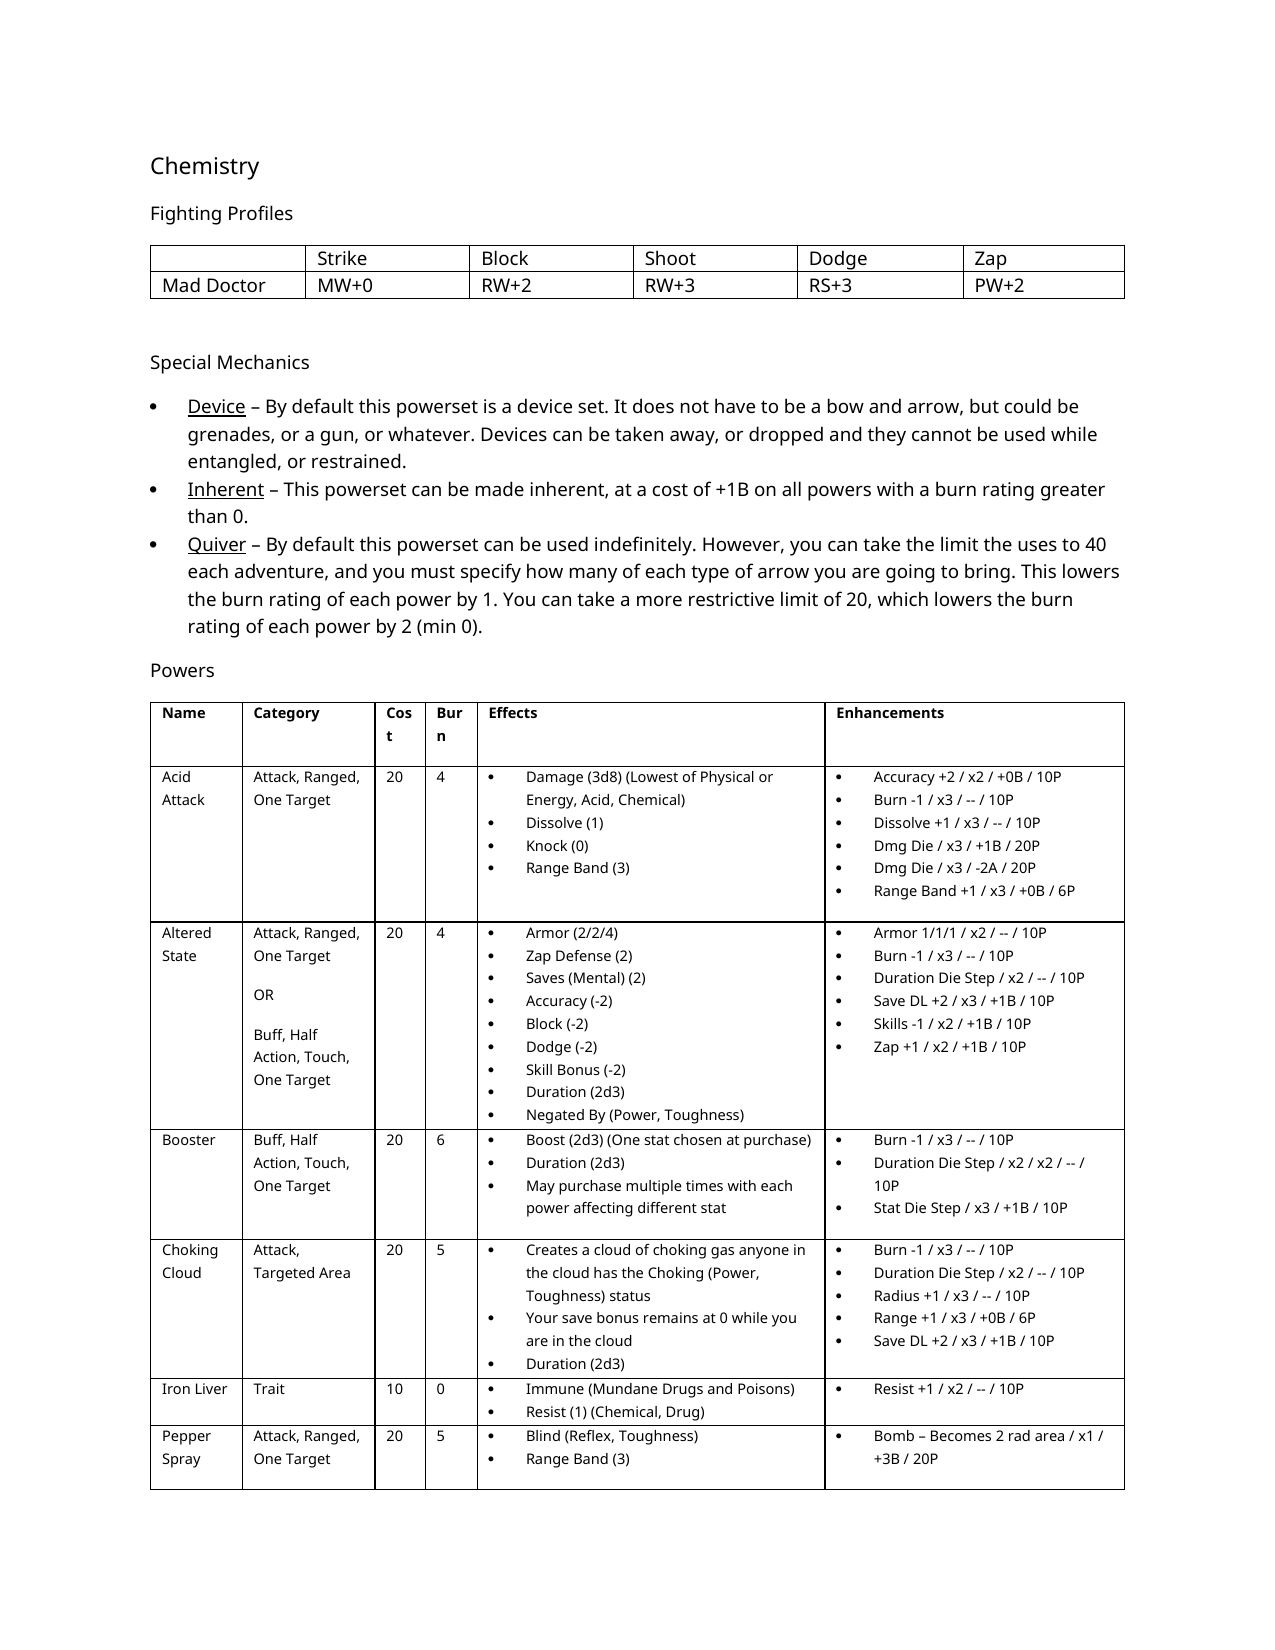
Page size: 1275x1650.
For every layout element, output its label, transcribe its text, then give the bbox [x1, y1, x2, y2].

list Quiver – By default this powerset can be used indefinitely. However, you can take the limit the uses to 40 each adventure, and you must specify how many of each type of arrow you are going to bring. This lowers the burn rating of each power by 1. You can take a more restrictive limit of 20, which lowers the burn rating of each power by 2 (min 0). [150, 531, 1125, 639]
table_cell Armor (2/2/4) Zap Defense (2) Saves (Mental) (2) Accuracy (-2) Block (-2) Dodge (-2) Skill Bonus (-2) Duration (2d3) Negated By (Power, Toughness) [478, 923, 824, 1129]
table_cell 20 [376, 1426, 425, 1489]
table_cell Immune (Mundane Drugs and Poisons) Resist (1) (Chemical, Drug) [478, 1379, 824, 1425]
table_cell Damage (3d8) (Lowest of Physical or Energy, Acid, Chemical) Dissolve (1) Knock (0) Range Band (3) [478, 767, 824, 921]
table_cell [478, 1426, 824, 1489]
table_cell 5 [426, 1426, 477, 1489]
table_cell Burn -1 / x3 / -- / 10P Duration Die Step / x2 / x2 / -- / 10P Stat Die Step / x3 / +1B / 10P [826, 1130, 1124, 1239]
list Device – By default this powerset is a device set. It does not have to be a bow and arrow, but could be grenades, or a gun, or whatever. Devices can be taken away, or dropped and they cannot be used while entangled, or restrained. [150, 393, 1125, 474]
table_cell PW+2 [964, 272, 1124, 298]
table_cell 10 [376, 1379, 425, 1425]
table_cell Boost (2d3) (One stat chosen at purchase) Duration (2d3) May purchase multiple times with each power affecting different stat [478, 1130, 824, 1239]
table_header Strike [306, 246, 469, 271]
list Inherent – This powerset can be made inherent, at a cost of +1B on all powers with a burn rating greater than 0. [150, 476, 1125, 529]
table_cell Acid Attack [151, 767, 242, 921]
table_cell Attack, Ranged, One Target OR Buff, Half Action, Touch, One Target [243, 923, 374, 1129]
table_cell Armor 1/1/1 / x2 / -- / 10P Burn -1 / x3 / -- / 10P Duration Die Step / x2 / -- / 10P Save DL +2 / x3 / +1B / 10P Skills -1 / x2 / +1B / 10P Zap +1 / x2 / +1B / 10P [826, 923, 1124, 1129]
table_header Shoot [634, 246, 797, 271]
table_cell Choking Cloud [151, 1240, 242, 1377]
table_cell Pepper Spray [151, 1426, 242, 1489]
table_cell 20 [376, 923, 425, 1129]
table_cell Booster [151, 1130, 242, 1239]
table_header [151, 246, 305, 271]
table_header Name [151, 703, 242, 766]
table_header Category [243, 703, 374, 766]
table_cell 20 [376, 1240, 425, 1377]
table_cell Resist +1 / x2 / -- / 10P [826, 1379, 1124, 1425]
table_header Burn [426, 703, 477, 766]
table_cell Altered State [151, 923, 242, 1129]
text Special Mechanics [150, 349, 1125, 375]
table_cell Attack, Targeted Area [243, 1240, 374, 1377]
table_cell 4 [426, 767, 477, 921]
table_header Dodge [798, 246, 963, 271]
table_cell 0 [426, 1379, 477, 1425]
table_header Effects [478, 703, 824, 766]
table_cell RS+3 [798, 272, 963, 298]
table_cell Trait [243, 1379, 374, 1425]
table_header Zap [964, 246, 1124, 271]
table_cell RW+3 [634, 272, 797, 298]
table_cell Creates a cloud of choking gas anyone in the cloud has the Choking (Power, Toughness) status Your save bonus remains at 0 while you are in the cloud Duration (2d3) [478, 1240, 824, 1377]
table_header Block [470, 246, 633, 271]
table_cell Mad Doctor [151, 272, 305, 298]
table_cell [826, 1426, 1124, 1489]
table_cell 5 [426, 1240, 477, 1377]
table_header Enhancements [826, 703, 1124, 766]
text Powers [150, 657, 1125, 683]
table_cell 4 [426, 923, 477, 1129]
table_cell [243, 1426, 374, 1489]
text Chemistry [150, 150, 1125, 181]
table_cell RW+2 [470, 272, 633, 298]
table_cell Burn -1 / x3 / -- / 10P Duration Die Step / x2 / -- / 10P Radius +1 / x3 / -- / 10P Range +1 / x3 / +0B / 6P Save DL +2 / x3 / +1B / 10P [826, 1240, 1124, 1377]
table_cell 20 [376, 767, 425, 921]
table_header Cost [376, 703, 425, 766]
table_cell Buff, Half Action, Touch, One Target [243, 1130, 374, 1239]
text Fighting Profiles [150, 200, 1125, 226]
table_cell Attack, Ranged, One Target [243, 767, 374, 921]
table_cell Iron Liver [151, 1379, 242, 1425]
table_cell MW+0 [306, 272, 469, 298]
table_cell Accuracy +2 / x2 / +0B / 10P Burn -1 / x3 / -- / 10P Dissolve +1 / x3 / -- / 10P Dmg Die / x3 / +1B / 20P Dmg Die / x3 / -2A / 20P Range Band +1 / x3 / +0B / 6P [826, 767, 1124, 921]
table_cell 6 [426, 1130, 477, 1239]
table_cell 20 [376, 1130, 425, 1239]
